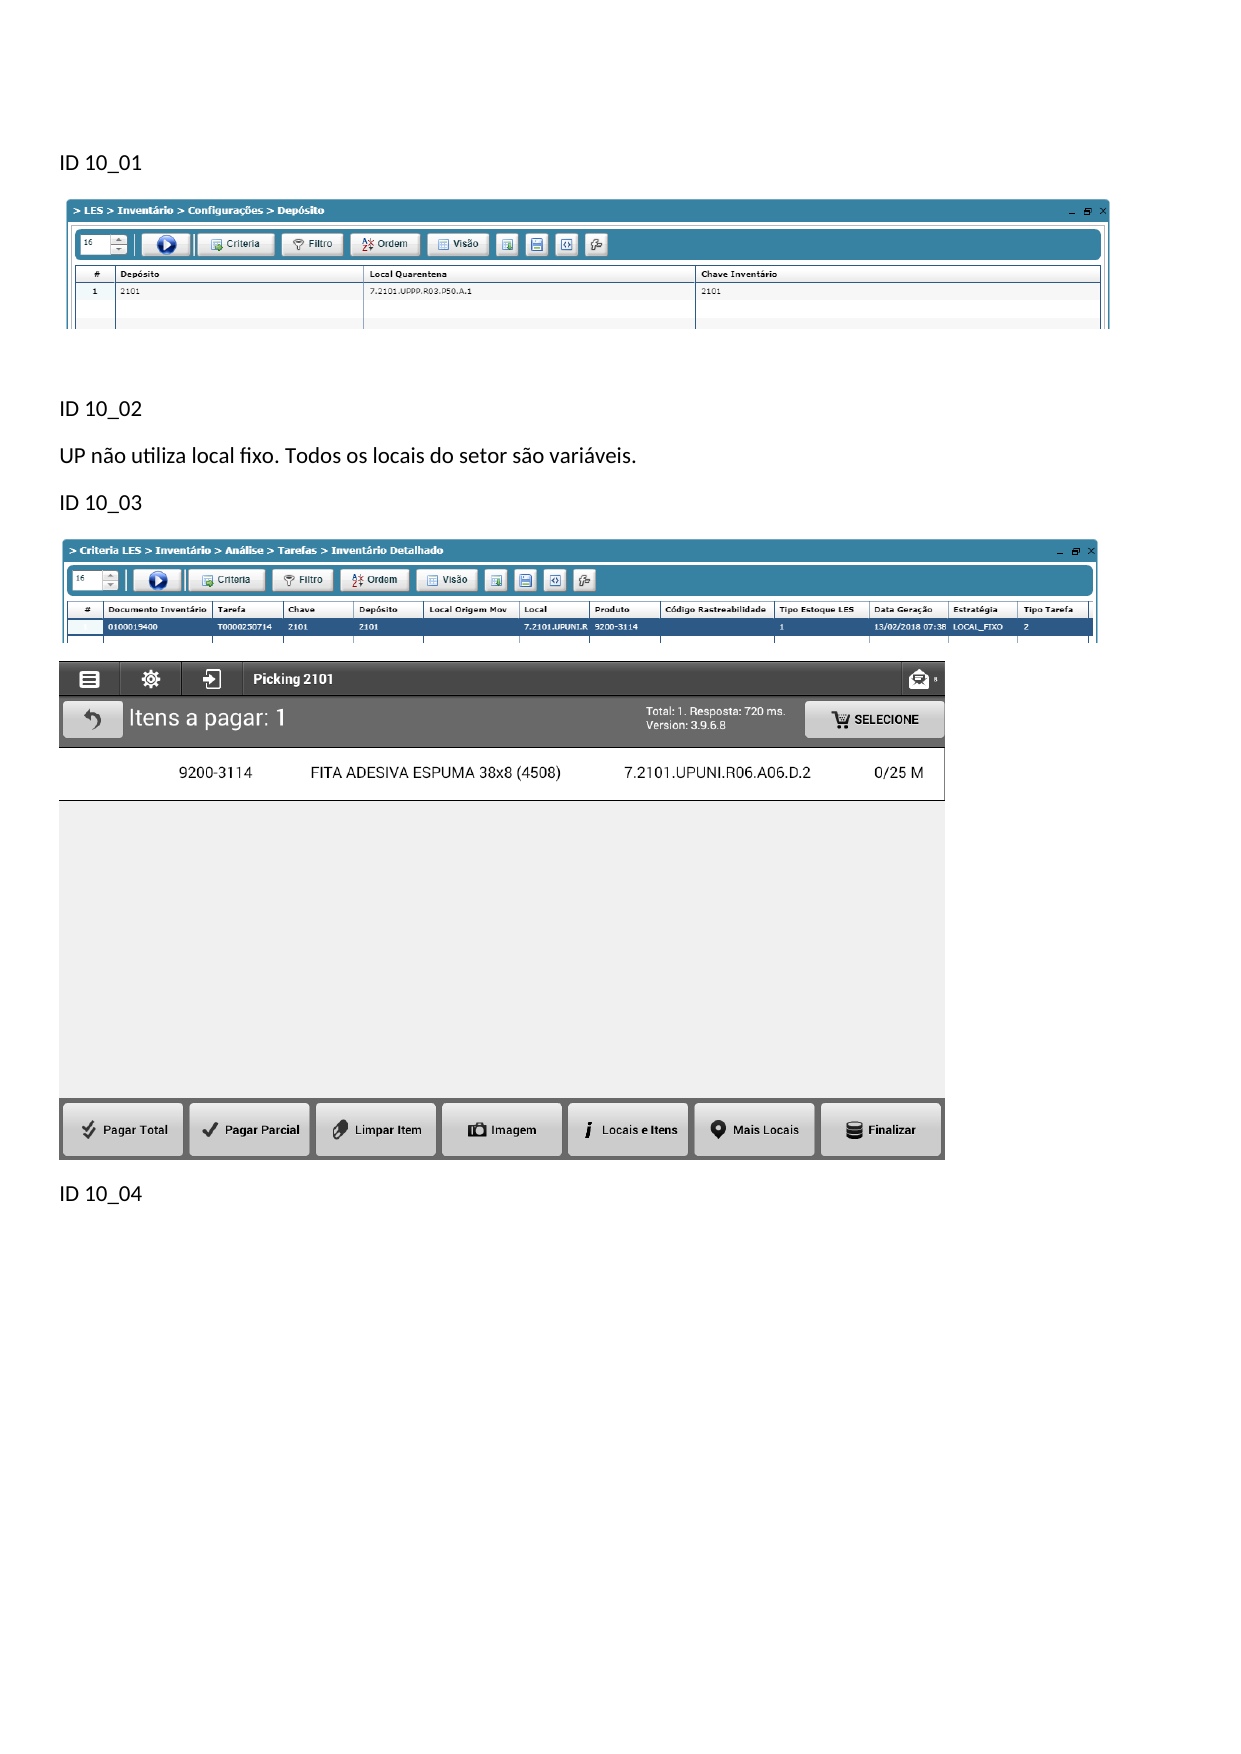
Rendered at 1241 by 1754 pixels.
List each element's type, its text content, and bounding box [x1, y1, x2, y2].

text UP não utiliza local fixo. Todos os locais do setor são variáveis. [59, 441, 1063, 469]
text ID 10_02 [59, 394, 1063, 423]
text ID 10_01 [59, 148, 1063, 176]
picture [59, 535, 1101, 643]
picture [59, 194, 1113, 329]
picture [59, 661, 945, 1160]
text ID 10_04 [59, 1179, 1063, 1207]
text ID 10_03 [59, 488, 1063, 516]
